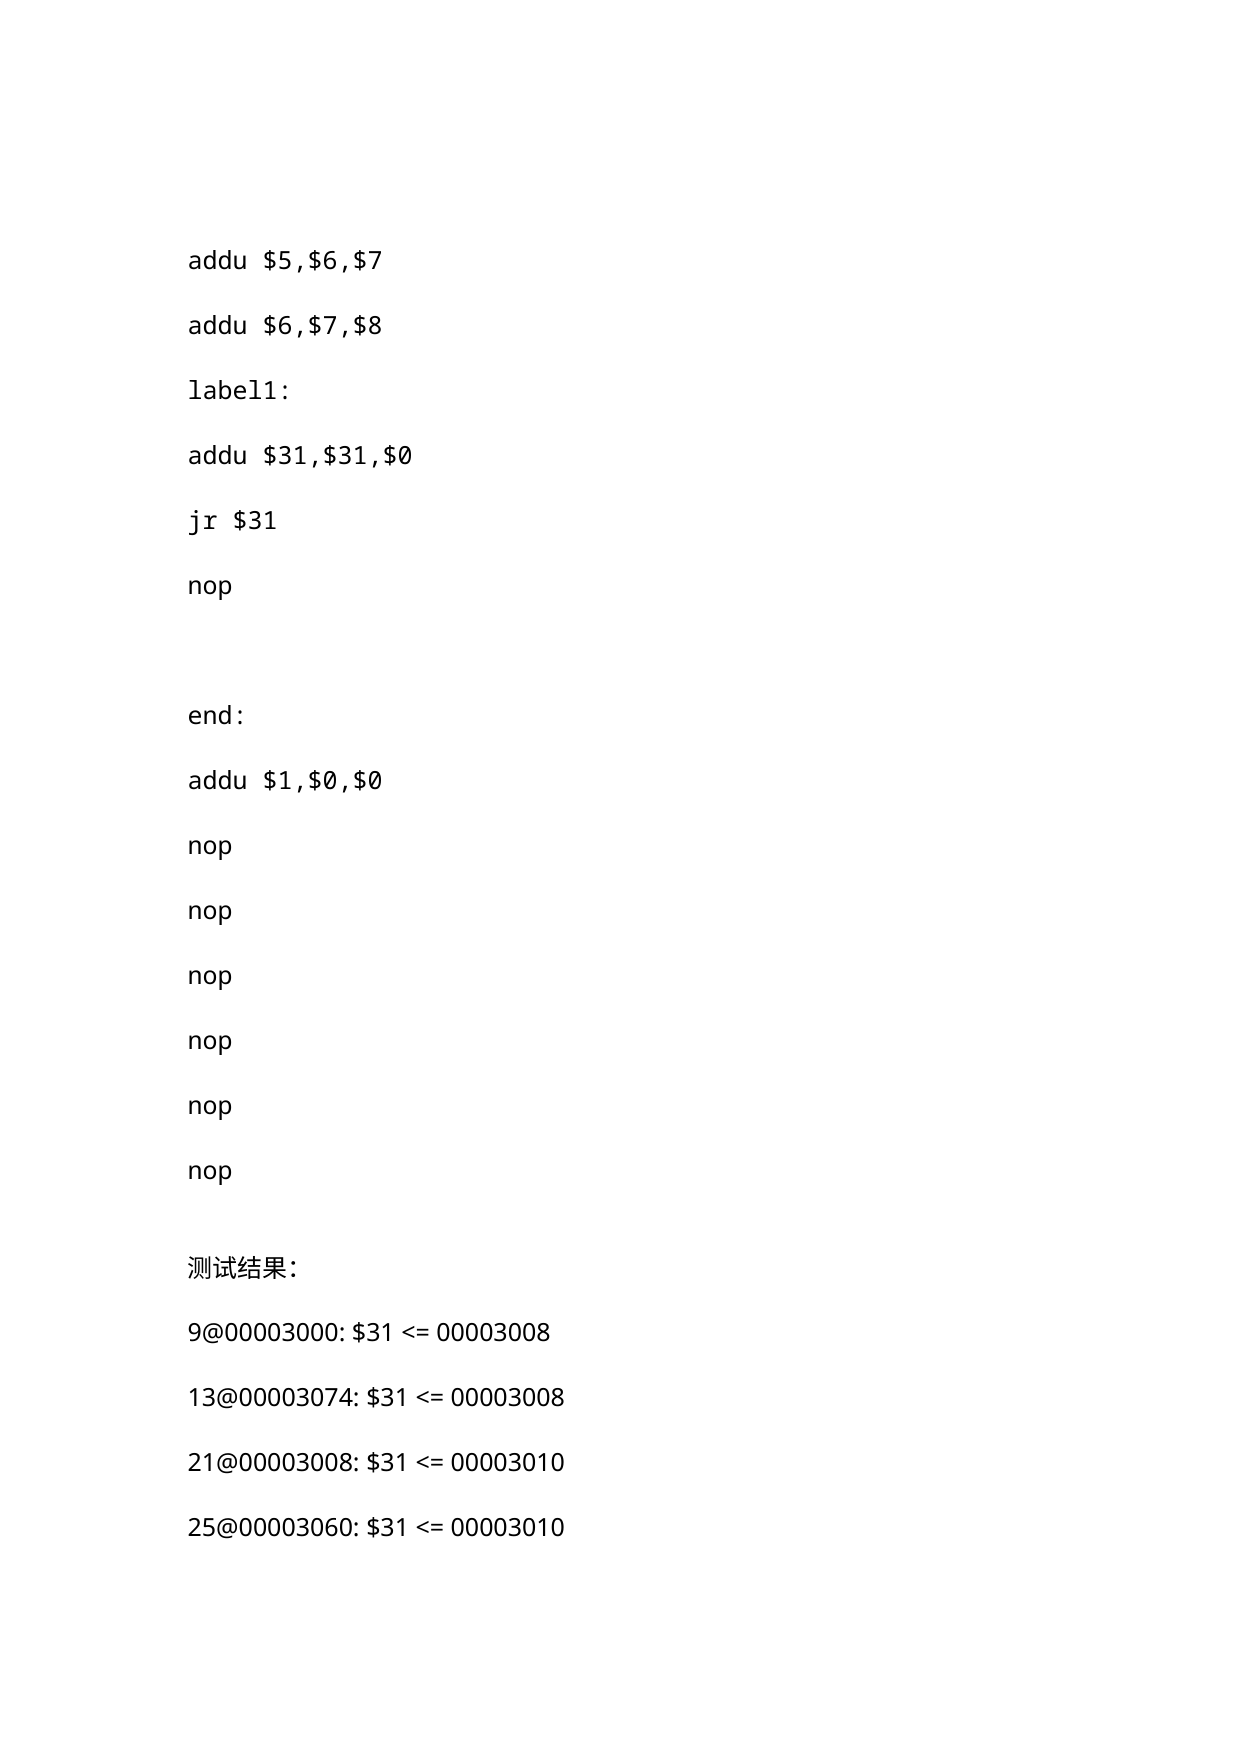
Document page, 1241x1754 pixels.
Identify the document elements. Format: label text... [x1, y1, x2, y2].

text addu $1,$0,$0 [187, 747, 1053, 812]
text 9@00003000: $31 <= 00003008 [187, 1299, 1053, 1364]
text 25@00003060: $31 <= 00003010 [187, 1494, 1053, 1559]
text addu $6,$7,$8 [187, 292, 1053, 357]
text 测试结果： [187, 1234, 1053, 1299]
text addu $5,$6,$7 [187, 227, 1053, 292]
text nop [187, 552, 1053, 617]
text nop [187, 1007, 1053, 1072]
text nop [187, 812, 1053, 877]
text jr $31 [187, 487, 1053, 552]
text nop [187, 942, 1053, 1007]
text label1: [187, 357, 1053, 422]
text nop [187, 1137, 1053, 1202]
text addu $31,$31,$0 [187, 422, 1053, 487]
text nop [187, 1072, 1053, 1137]
text 21@00003008: $31 <= 00003010 [187, 1429, 1053, 1494]
text 13@00003074: $31 <= 00003008 [187, 1364, 1053, 1429]
text nop [187, 877, 1053, 942]
text end: [187, 682, 1053, 747]
